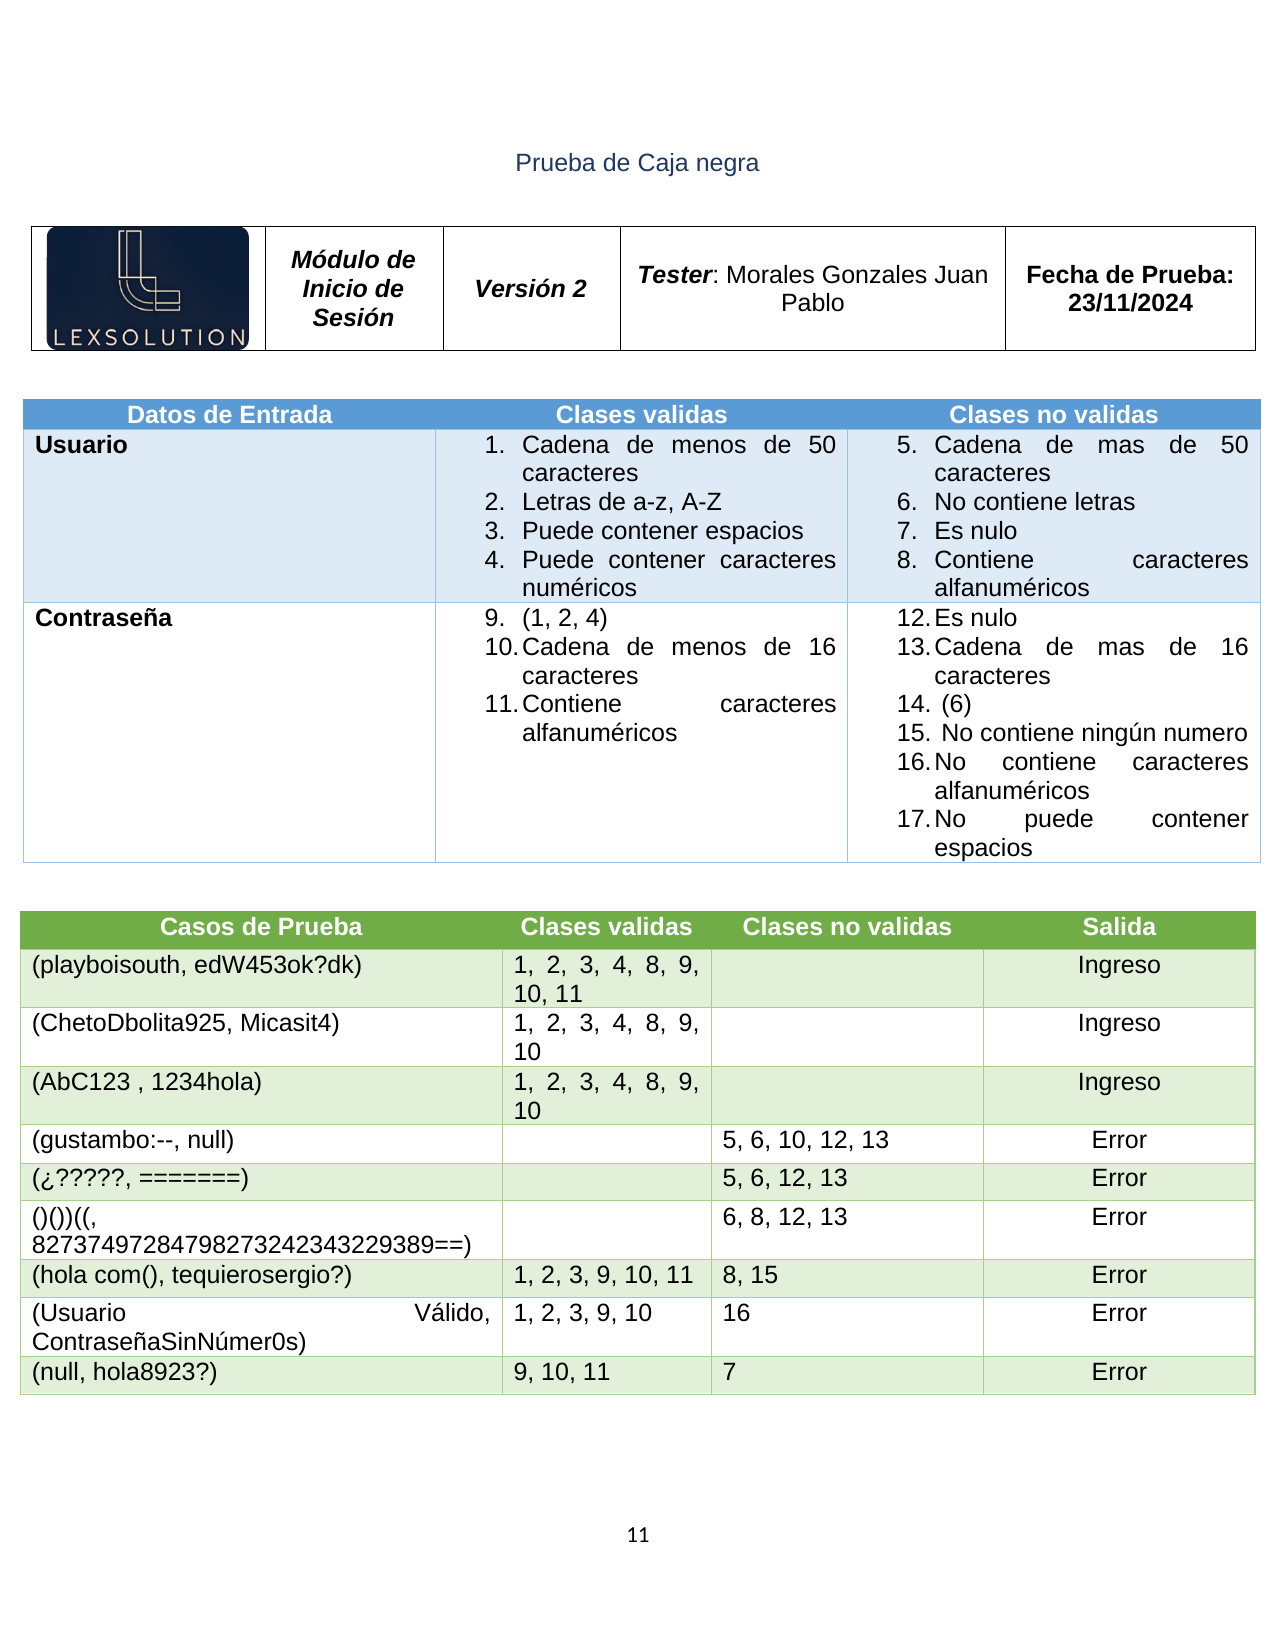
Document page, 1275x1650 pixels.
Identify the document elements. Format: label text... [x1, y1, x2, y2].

table_cell 1, 2, 3, 4, 8, 9, 10 [503, 1067, 711, 1124]
table_cell [712, 1008, 983, 1066]
table_cell (ChetoDbolita925, Micasit4) [21, 1008, 502, 1066]
table_header [243, 227, 265, 350]
table_cell Ingreso [984, 950, 1254, 1007]
table_cell Error [984, 1357, 1254, 1393]
table_cell [712, 1067, 983, 1124]
table_header [32, 227, 52, 350]
table_cell Error [984, 1201, 1254, 1259]
table_cell (null, hola8923?) [21, 1357, 502, 1393]
table_cell (Usuario Válido, ContraseñaSinNúmer0s) [21, 1298, 502, 1356]
table_header Clases no validas [712, 912, 983, 949]
table_cell 1, 2, 3, 9, 10 [503, 1298, 711, 1356]
table_cell Cadena de mas de 50 caracteres No contiene letras Es nulo Contiene caracteres alfanuméricos [848, 430, 1260, 602]
subtitle Prueba de Caja negra [177, 148, 1098, 176]
table_cell Usuario [24, 430, 435, 602]
table_header Casos de Prueba [21, 912, 502, 949]
table_cell (hola com(), tequierosergio?) [21, 1260, 502, 1297]
table_header Fecha de Prueba: 23/11/2024 [1006, 227, 1255, 350]
table_cell [712, 950, 983, 1007]
table_cell [503, 1164, 711, 1200]
table_cell 6, 8, 12, 13 [712, 1201, 983, 1259]
table_cell 7 [712, 1357, 983, 1393]
table_cell 1, 2, 3, 9, 10, 11 [503, 1260, 711, 1297]
table_cell 1, 2, 3, 4, 8, 9, 10 [503, 1008, 711, 1066]
table_header Módulo de Inicio de Sesión [266, 227, 443, 350]
table_cell Cadena de menos de 50 caracteres Letras de a-z, A-Z Puede contener espacios Puede contener caracteres numéricos [436, 430, 847, 602]
table_cell (playboisouth, edW453ok?dk) [21, 950, 502, 1007]
table_cell (¿?????, =======) [21, 1164, 502, 1200]
table_header Clases no validas [848, 400, 1260, 429]
table_cell 16 [712, 1298, 983, 1356]
table_cell Error [984, 1164, 1254, 1200]
table_cell ()())((, 82737497284798273242343229389==) [21, 1201, 502, 1259]
table_cell Ingreso [984, 1067, 1254, 1124]
table_cell Ingreso [984, 1008, 1254, 1066]
table_header Clases validas [503, 912, 711, 949]
table_cell Error [984, 1125, 1254, 1162]
table_cell Error [984, 1260, 1254, 1297]
table_cell (AbC123 , 1234hola) [21, 1067, 502, 1124]
table_header Salida [984, 912, 1254, 949]
table_cell 1, 2, 3, 4, 8, 9, 10, 11 [503, 950, 711, 1007]
table_header Tester: Morales Gonzales Juan Pablo [621, 227, 1005, 350]
table_cell 5, 6, 12, 13 [712, 1164, 983, 1200]
table_cell Contraseña [24, 603, 435, 862]
table_cell Es nulo Cadena de mas de 16 caracteres (6) No contiene ningún numero No contiene caracteres alfanuméricos No puede contener espacios [848, 603, 1260, 862]
table_cell [503, 1201, 711, 1259]
table_cell 9, 10, 11 [503, 1357, 711, 1393]
table_cell [503, 1125, 711, 1162]
table_header Datos de Entrada [24, 400, 435, 429]
table_cell (1, 2, 4) Cadena de menos de 16 caracteres Contiene caracteres alfanuméricos [436, 603, 847, 862]
table_cell (gustambo:--, null) [21, 1125, 502, 1162]
table_header Versión 2 [444, 227, 620, 350]
picture [46, 226, 249, 350]
table_cell 5, 6, 10, 12, 13 [712, 1125, 983, 1162]
table_header Clases validas [436, 400, 847, 429]
table_cell 8, 15 [712, 1260, 983, 1297]
table_cell Error [984, 1298, 1254, 1356]
